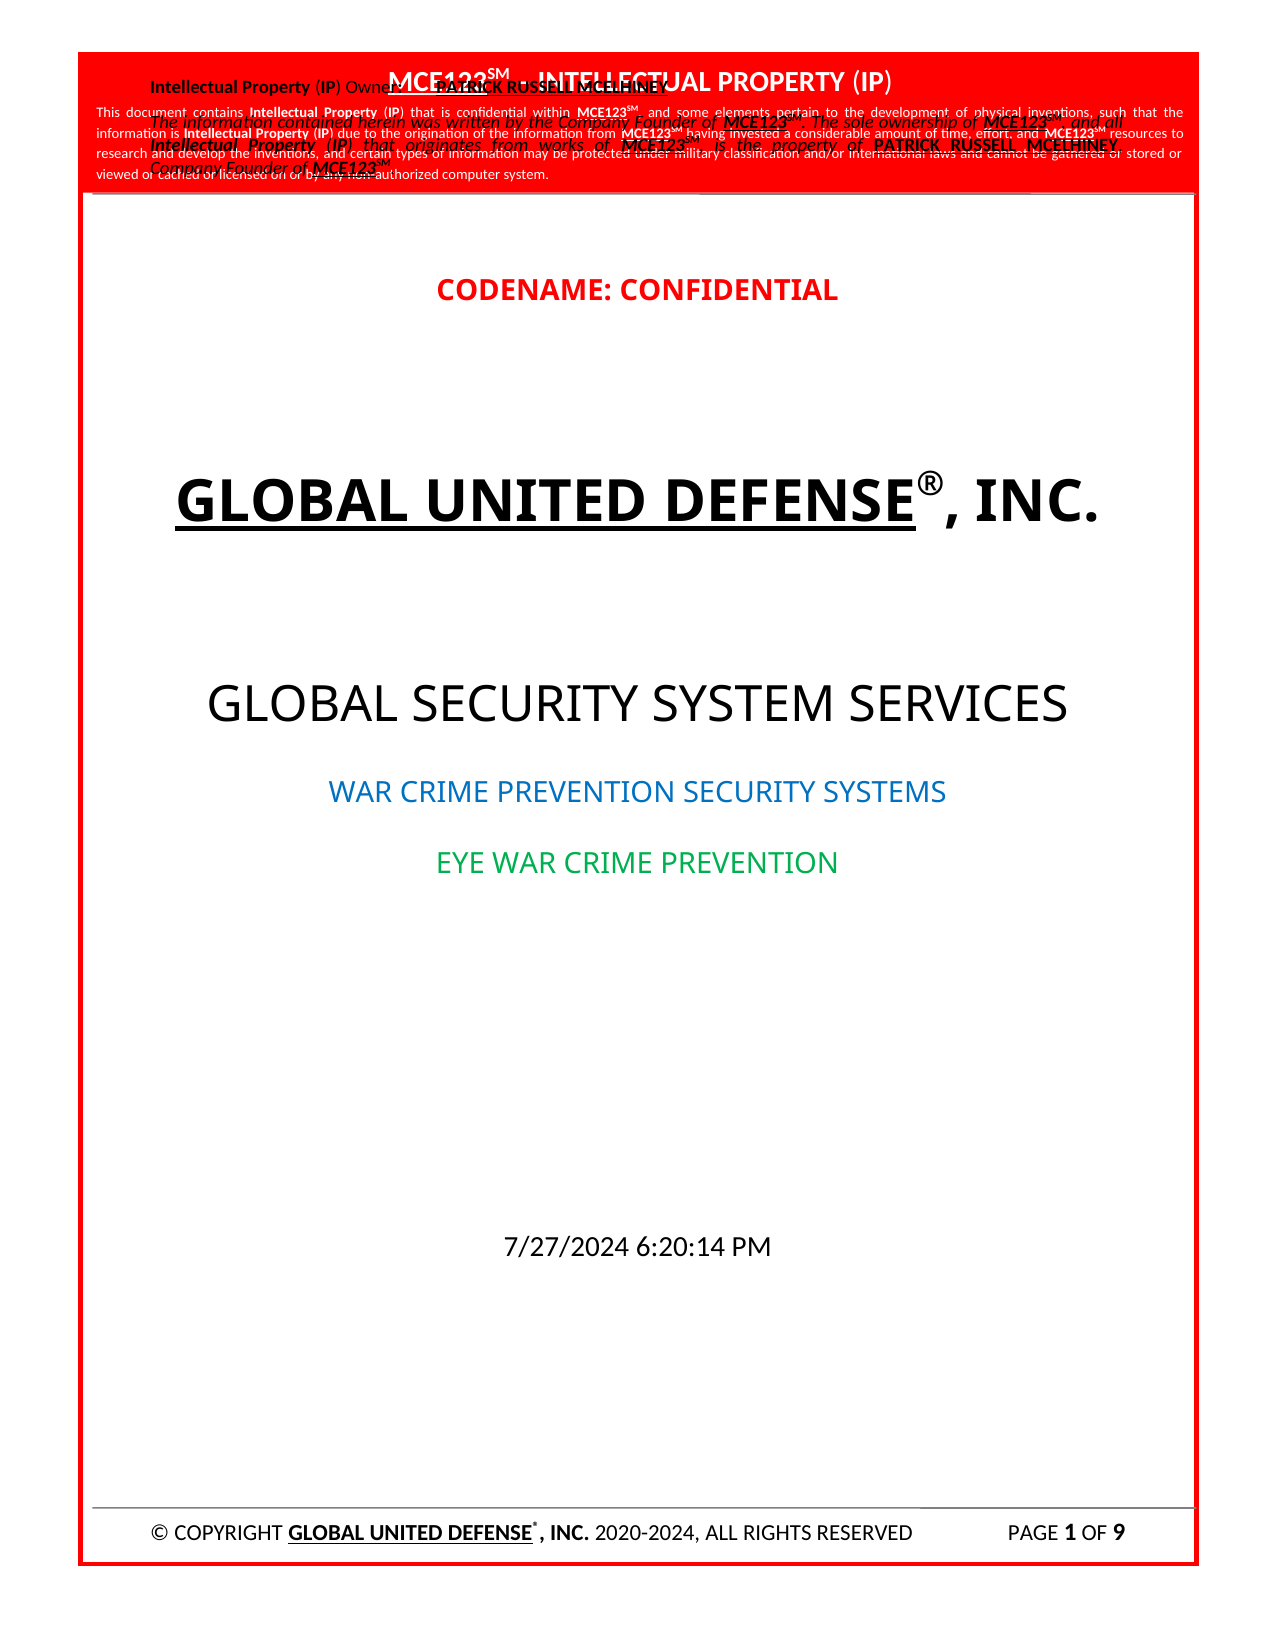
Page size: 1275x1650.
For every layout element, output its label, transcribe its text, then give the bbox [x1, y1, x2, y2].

subtitle EYE WAR CRIME PREVENTION [150, 842, 1125, 882]
text GLOBAL UNITED DEFENSE®, INC. [150, 459, 1125, 539]
subtitle WAR CRIME PREVENTION SECURITY SYSTEMS [150, 772, 1125, 811]
text 7/27/2024 6:20:14 PM [150, 1228, 1125, 1264]
text CODENAME: CONFIDENTIAL [150, 269, 1125, 309]
text GLOBAL SECURITY SYSTEM SERVICES [150, 668, 1125, 736]
